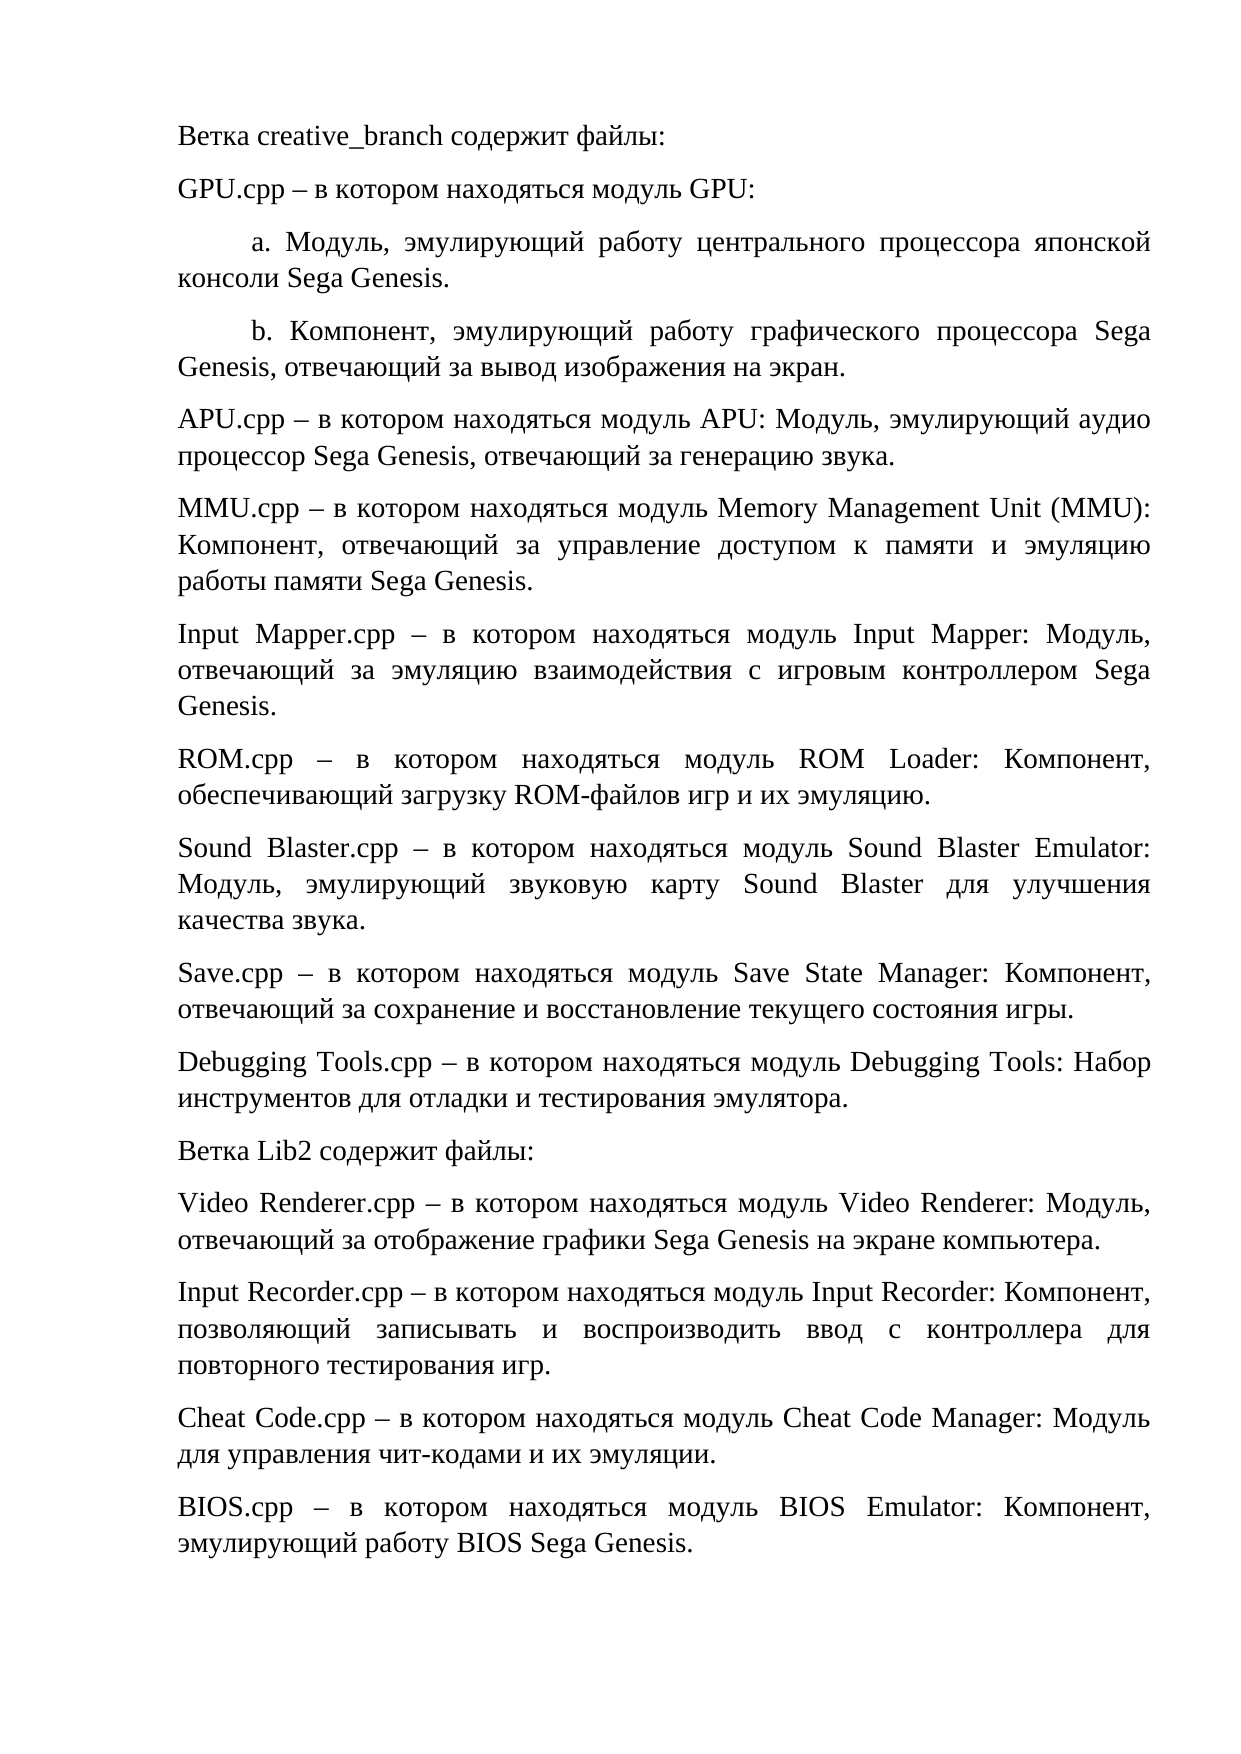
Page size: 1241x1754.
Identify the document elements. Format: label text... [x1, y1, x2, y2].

text Sound Blaster.cpp – в котором находяться модуль Sound Blaster Emulator: Модуль, эмулирующий звуковую карту Sound Blaster для улучшения качества звука. [177, 830, 1152, 936]
text Input Mapper.cpp – в котором находяться модуль Input Mapper: Модуль, отвечающий за эмуляцию взаимодействия с игровым контроллером Sega Genesis. [177, 616, 1152, 722]
text Ветка creative_branch содержит файлы: [177, 118, 1152, 152]
text a. Модуль, эмулирующий работу центрального процессора японской консоли Sega Genesis. [177, 224, 1152, 293]
text Debugging Tools.cpp – в котором находяться модуль Debugging Tools: Набор инструментов для отладки и тестирования эмулятора. [177, 1044, 1152, 1113]
text b. Компонент, эмулирующий работу графического процессора Sega Genesis, отвечающий за вывод изображения на экран. [177, 313, 1152, 382]
text MMU.cpp – в котором находяться модуль Memory Management Unit (MMU): Компонент, отвечающий за управление доступом к памяти и эмуляцию работы памяти Sega Genesis. [177, 491, 1152, 596]
text ROM.cpp – в котором находяться модуль ROM Loader: Компонент, обеспечивающий загрузку ROM-файлов игр и их эмуляцию. [177, 741, 1152, 811]
text Save.cpp – в котором находяться модуль Save State Manager: Компонент, отвечающий за сохранение и восстановление текущего состояния игры. [177, 955, 1152, 1024]
text BIOS.cpp – в котором находяться модуль BIOS Emulator: Компонент, эмулирующий работу BIOS Sega Genesis. [177, 1489, 1152, 1558]
text APU.cpp – в котором находяться модуль APU: Модуль, эмулирующий аудио процессор Sega Genesis, отвечающий за генерацию звука. [177, 402, 1152, 471]
text Cheat Code.cpp – в котором находяться модуль Cheat Code Manager: Модуль для управления чит-кодами и их эмуляции. [177, 1400, 1152, 1469]
text GPU.cpp – в котором находяться модуль GPU: [177, 171, 1152, 204]
text Ветка Lib2 содержит файлы: [177, 1133, 1152, 1166]
text Input Recorder.cpp – в котором находяться модуль Input Recorder: Компонент, позволяющий записывать и воспроизводить ввод с контроллера для повторного тестирования игр. [177, 1274, 1152, 1380]
text Video Renderer.cpp – в котором находяться модуль Video Renderer: Модуль, отвечающий за отображение графики Sega Genesis на экране компьютера. [177, 1186, 1152, 1255]
